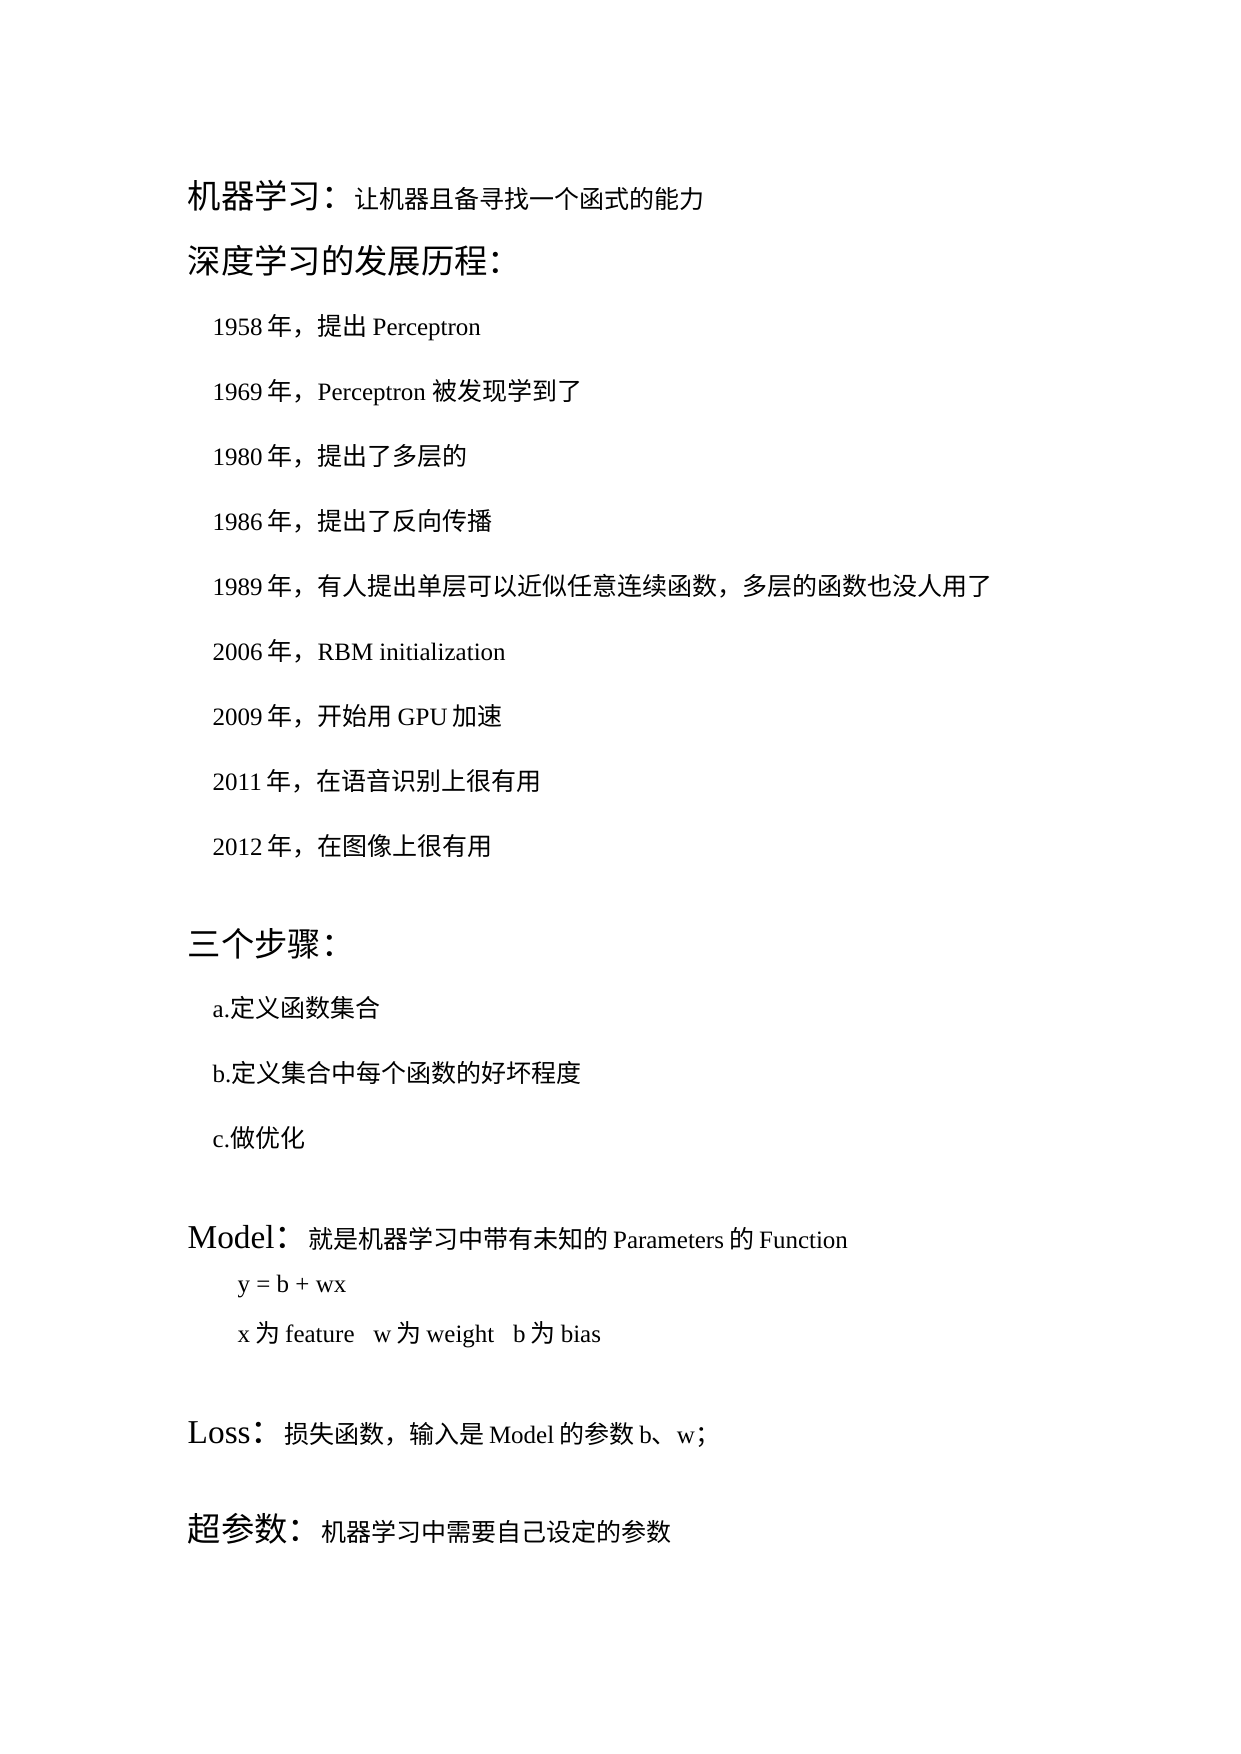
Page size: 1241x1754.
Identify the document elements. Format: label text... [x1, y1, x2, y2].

text 2011年，在语音识别上很有用 [187, 747, 1053, 812]
text 1986年，提出了反向传播 [187, 487, 1053, 552]
text 深度学习的发展历程： [187, 227, 1053, 292]
text b.定义集合中每个函数的好坏程度 [187, 1039, 1053, 1104]
text 1980年，提出了多层的 [187, 422, 1053, 487]
text 1989年，有人提出单层可以近似任意连续函数，多层的函数也没人用了 [187, 552, 1053, 617]
text 超参数：机器学习中需要自己设定的参数 [187, 1494, 1053, 1559]
text Loss：损失函数，输入是Model的参数b、w； [187, 1397, 1053, 1462]
text 三个步骤： [187, 909, 1053, 974]
text 1958年，提出Perceptron [187, 292, 1053, 357]
text Model：就是机器学习中带有未知的Parameters的Function [187, 1202, 1053, 1267]
text x为feature w为weight b为bias [187, 1299, 1053, 1364]
text 2006年，RBM initialization [187, 617, 1053, 682]
text y = b + wx [187, 1267, 1053, 1299]
text 2012年，在图像上很有用 [187, 812, 1053, 877]
text 2009年，开始用GPU加速 [187, 682, 1053, 747]
text c.做优化 [187, 1104, 1053, 1169]
text 机器学习：让机器且备寻找一个函式的能力 [187, 162, 1053, 227]
text a.定义函数集合 [187, 974, 1053, 1039]
text 1969年，Perceptron 被发现学到了 [187, 357, 1053, 422]
